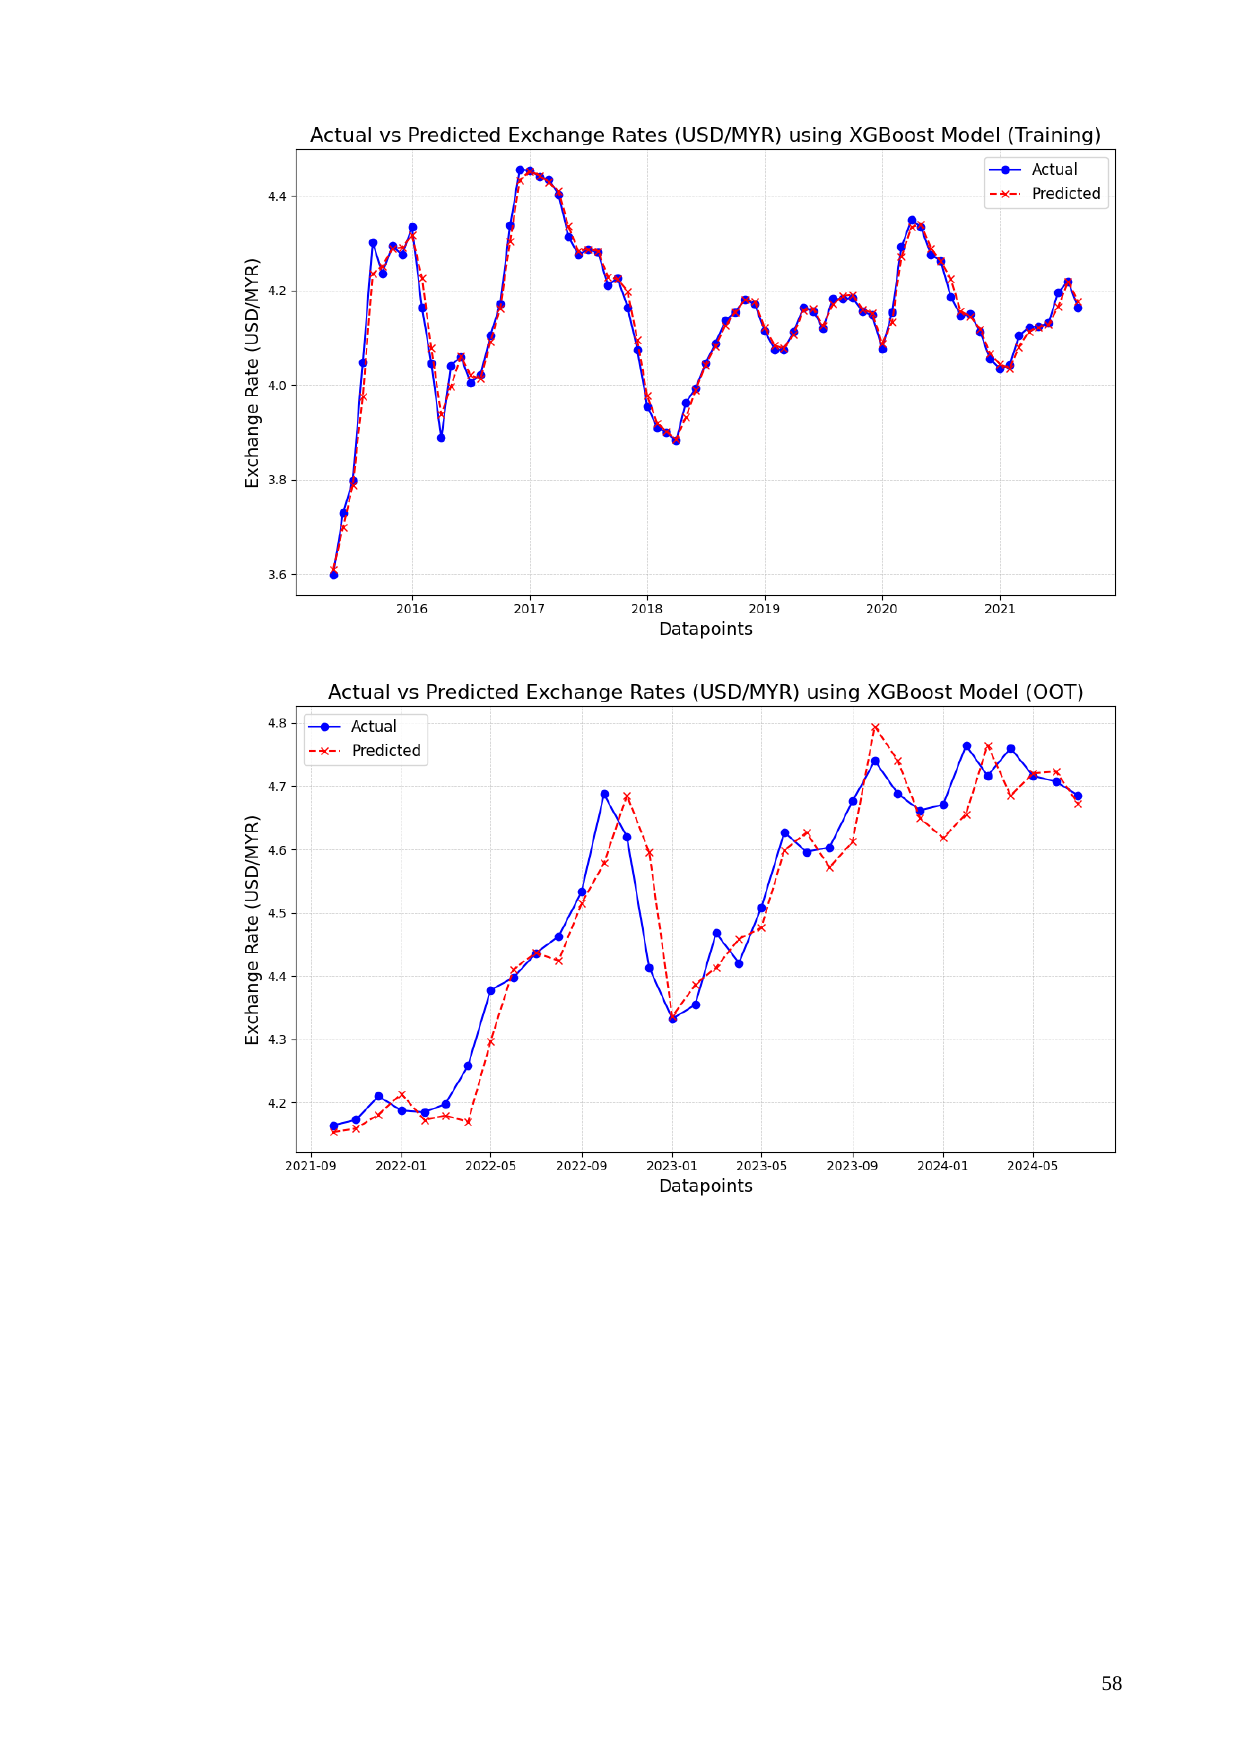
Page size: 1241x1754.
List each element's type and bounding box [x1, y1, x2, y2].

picture [236, 675, 1123, 1204]
picture [236, 118, 1123, 647]
